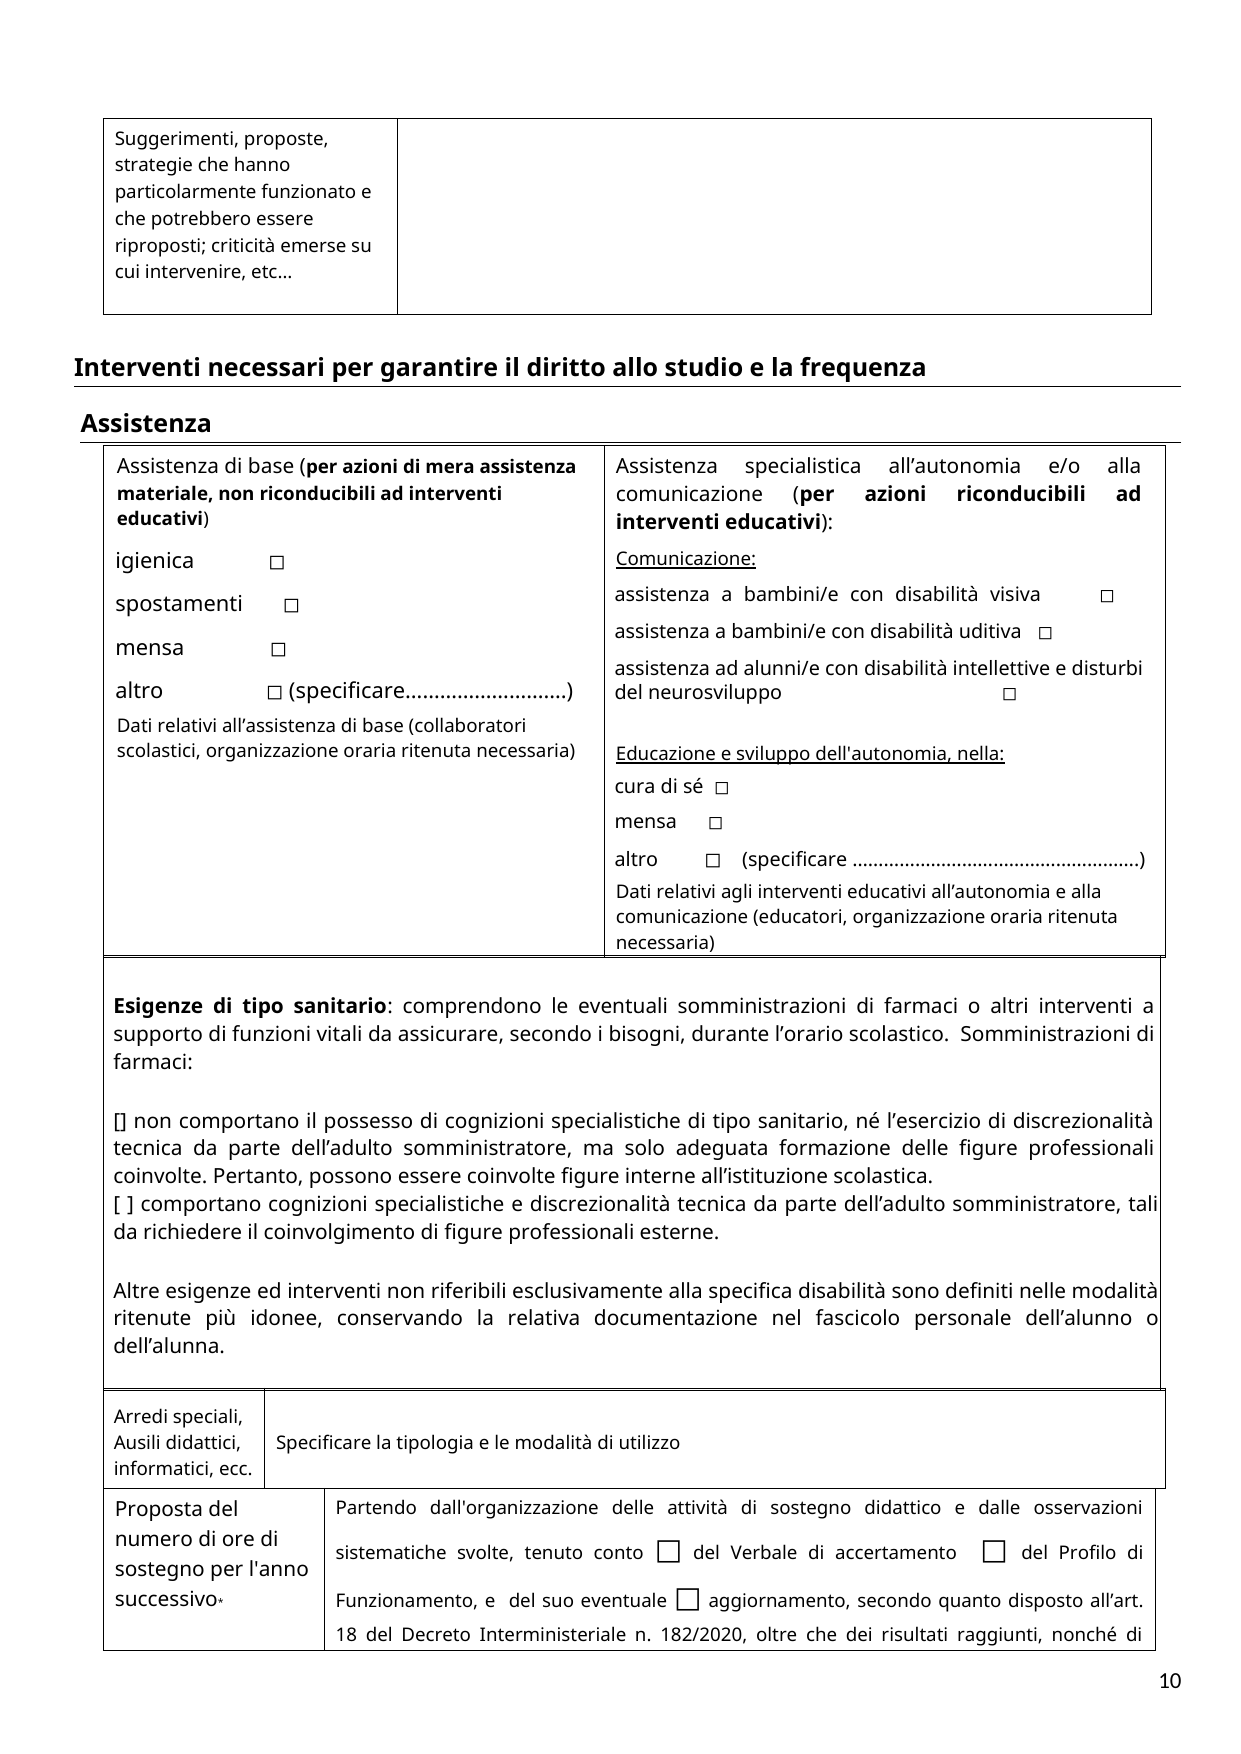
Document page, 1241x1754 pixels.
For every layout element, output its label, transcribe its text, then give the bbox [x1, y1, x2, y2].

table_header Assistenza specialistica all’autonomia e/o alla comunicazione (per azioni riconducibili ad interventi educativi): Comunicazione: assistenza a bambini/e con disabilità visiva ◻ assistenza a bambini/e con disabilità uditiva ◻ assistenza ad alunni/e con disabilità intellettive e disturbi del neurosviluppo ◻ Educazione e sviluppo dell'autonomia, nella: cura di sé ◻ mensa ◻ altro ◻ (specificare ……………………………………………….) Dati relativi agli interventi educativi all’autonomia e alla comunicazione (educatori, organizzazione oraria ritenuta necessaria) [605, 446, 1165, 955]
table_cell [1161, 958, 1166, 1388]
table_cell Esigenze di tipo sanitario: comprendono le eventuali somministrazioni di farmaci o altri interventi a supporto di funzioni vitali da assicurare, secondo i bisogni, durante l’orario scolastico. Somministrazioni di farmaci: [] non comportano il possesso di cognizioni specialistiche di tipo sanitario, né l’esercizio di discrezionalità tecnica da parte dell’adulto somministratore, ma solo adeguata formazione delle figure professionali coinvolte. Pertanto, possono essere coinvolte figure interne all’istituzione scolastica. [ ] comportano cognizioni specialistiche e discrezionalità tecnica da parte dell’adulto somministratore, tali da richiedere il coinvolgimento di figure professionali esterne. Altre esigenze ed interventi non riferibili esclusivamente alla specifica disabilità sono definiti nelle modalità ritenute più idonee, conservando la relativa documentazione nel fascicolo personale dell’alunno o dell’alunna. [104, 958, 1160, 1388]
table_cell [1156, 1489, 1166, 1649]
table_cell Arredi speciali, Ausili didattici, informatici, ecc. [104, 1391, 264, 1488]
table_header Assistenza di base (per azioni di mera assistenza materiale, non riconducibili ad interventi educativi) igienica ◻ spostamenti ◻ mensa ◻ altro ◻ (specificare……………………….) Dati relativi all’assistenza di base (collaboratori scolastici, organizzazione oraria ritenuta necessaria) [104, 446, 604, 955]
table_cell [325, 1489, 1155, 1649]
table_header [398, 119, 1151, 314]
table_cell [104, 1489, 324, 1649]
table_header Suggerimenti, proposte, strategie che hanno particolarmente funzionato e che potrebbero essere riproposti; criticità emerse su cui intervenire, etc… [104, 119, 397, 314]
subtitle Assistenza [80, 406, 1181, 442]
subtitle Interventi necessari per garantire il diritto allo studio e la frequenza [74, 349, 1181, 386]
table_cell Specificare la tipologia e le modalità di utilizzo [265, 1391, 1165, 1488]
